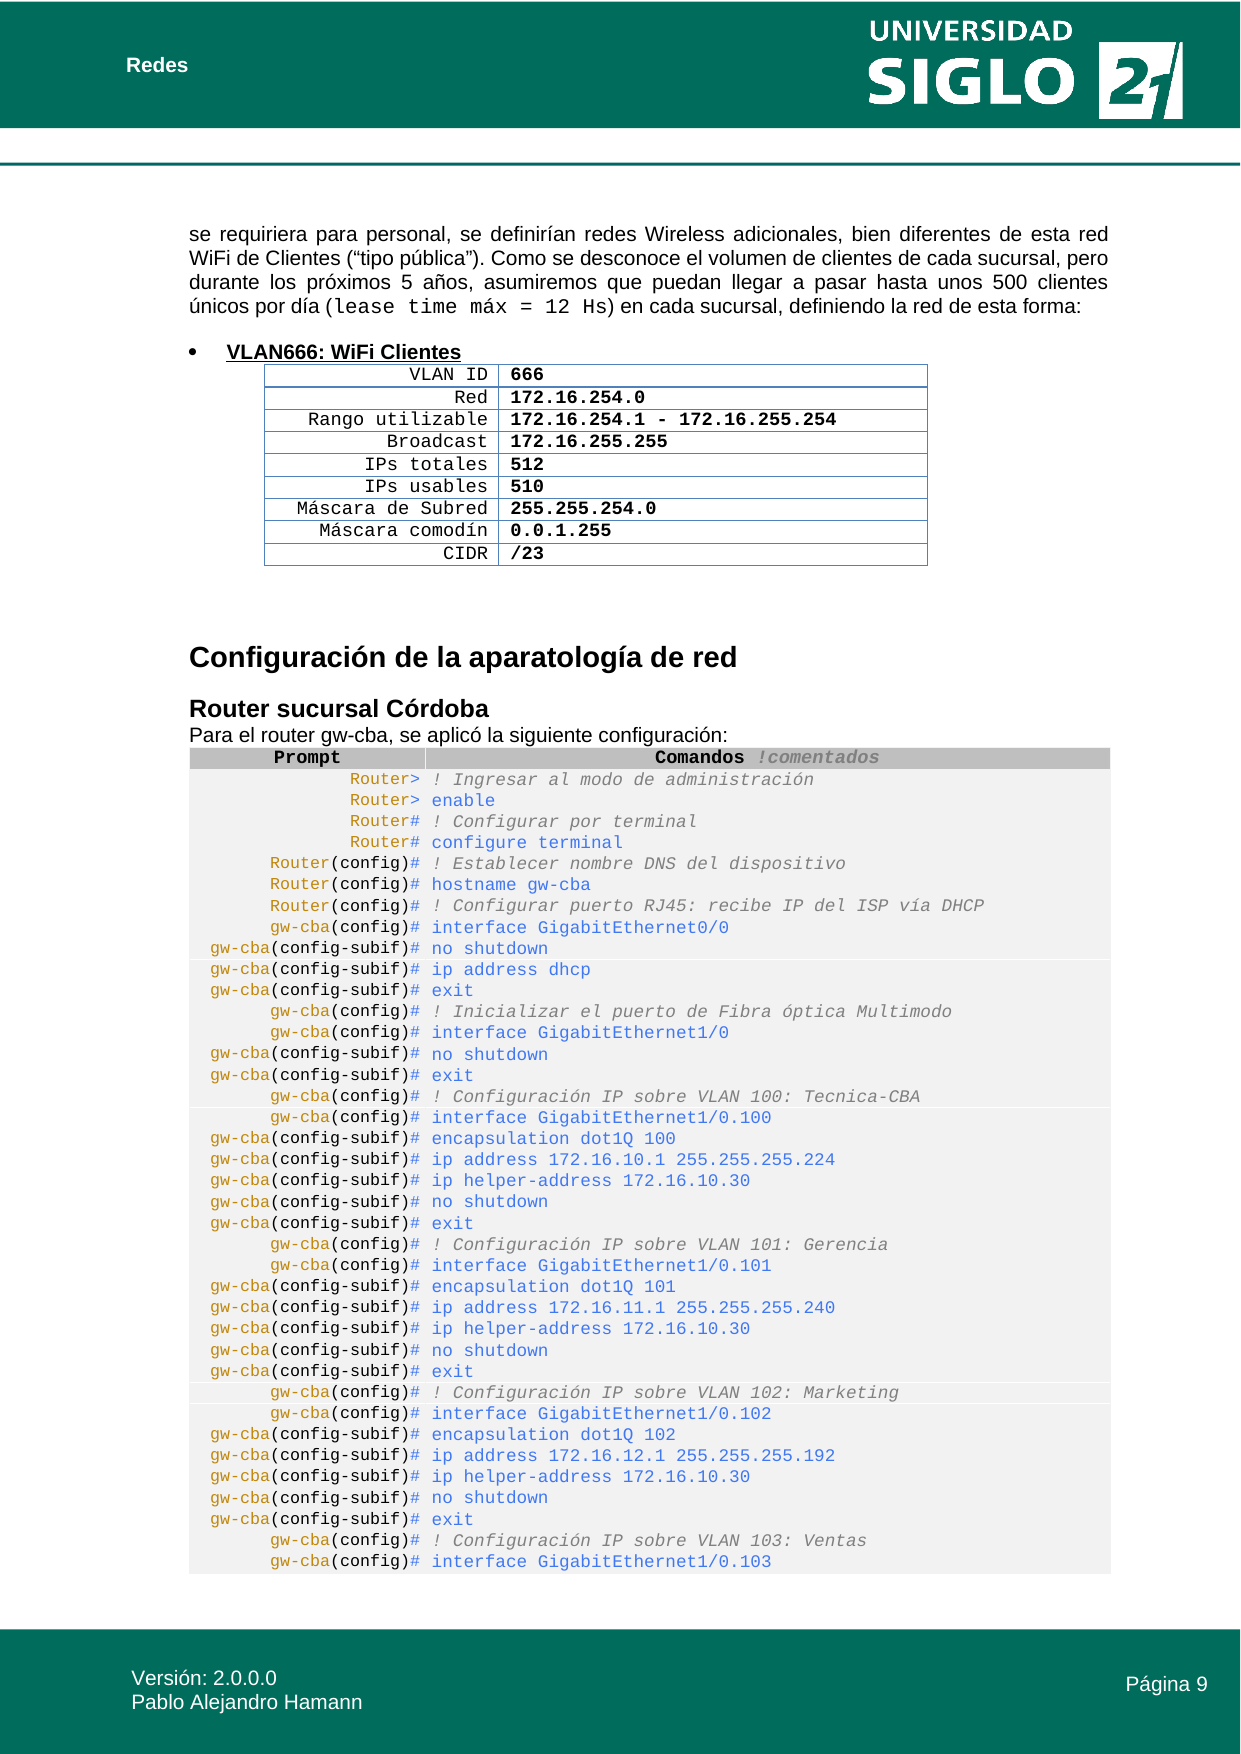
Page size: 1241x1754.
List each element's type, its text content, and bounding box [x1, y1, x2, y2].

table_cell Router> [190, 791, 425, 811]
subtitle Configuración de la aparatología de red [189, 640, 1110, 673]
table_cell exit [426, 982, 1110, 1002]
table_cell ! Configuración IP sobre VLAN 103: Ventas [426, 1531, 1110, 1552]
subtitle VLAN666: WiFi Clientes [189, 340, 1110, 364]
table_cell ip helper-address 172.16.10.30 [426, 1172, 1110, 1192]
subtitle Router sucursal Córdoba [189, 694, 1110, 723]
table_cell ! Inicializar el puerto de Fibra óptica Multimodo [426, 1003, 1110, 1023]
table_cell ! Configurar puerto RJ45: recibe IP del ISP vía DHCP [426, 897, 1110, 917]
table_cell interface GigabitEthernet1/0.102 [426, 1405, 1110, 1425]
table_cell Broadcast [265, 432, 498, 453]
table_cell gw-cba(config-subif)# [190, 939, 425, 959]
table_cell ip helper-address 172.16.10.30 [426, 1320, 1110, 1340]
table_cell ip address 172.16.11.1 255.255.255.240 [426, 1299, 1110, 1319]
table_cell gw-cba(config)# [190, 1088, 425, 1107]
table_cell ! Configurar por terminal [426, 813, 1110, 833]
table_cell gw-cba(config-subif)# [190, 961, 425, 981]
table_cell gw-cba(config-subif)# [190, 1066, 425, 1086]
table_cell ! Establecer nombre DNS del dispositivo [426, 855, 1110, 875]
table_cell no shutdown [426, 1341, 1110, 1361]
table_cell 172.16.254.0 [499, 388, 927, 409]
table_cell ip address dhcp [426, 961, 1110, 981]
picture [868, 20, 1183, 119]
table_cell 255.255.254.0 [499, 499, 927, 520]
table_cell gw-cba(config-subif)# [190, 1045, 425, 1065]
table_cell gw-cba(config)# [190, 1003, 425, 1023]
table_cell no shutdown [426, 1045, 1110, 1065]
table_cell Red [265, 388, 498, 409]
table_cell IPs usables [265, 477, 498, 498]
table_cell Rango utilizable [265, 410, 498, 431]
table_cell Router(config)# [190, 855, 425, 875]
table_cell hostname gw-cba [426, 876, 1110, 896]
table_cell 512 [499, 454, 927, 476]
table_cell Router# [190, 834, 425, 854]
table_cell interface GigabitEthernet1/0.103 [426, 1553, 1110, 1573]
table_cell gw-cba(config-subif)# [190, 1299, 425, 1319]
table_cell gw-cba(config-subif)# [190, 1447, 425, 1467]
table_cell gw-cba(config-subif)# [190, 1214, 425, 1234]
table_cell no shutdown [426, 939, 1110, 959]
table_cell ! Configuración IP sobre VLAN 101: Gerencia [426, 1235, 1110, 1256]
table_cell gw-cba(config)# [190, 1384, 425, 1403]
table_cell Máscara de Subred [265, 499, 498, 520]
table_cell encapsulation dot1Q 100 [426, 1130, 1110, 1150]
table_header VLAN ID [265, 365, 498, 386]
table_cell ! Configuración IP sobre VLAN 102: Marketing [426, 1384, 1110, 1403]
table_header Comandos !comentados [426, 748, 1110, 769]
table_cell gw-cba(config-subif)# [190, 1362, 425, 1382]
table_cell 172.16.255.255 [499, 432, 927, 453]
table_cell gw-cba(config-subif)# [190, 1320, 425, 1340]
table_cell exit [426, 1362, 1110, 1382]
table_cell gw-cba(config-subif)# [190, 1130, 425, 1150]
table_cell interface GigabitEthernet1/0.100 [426, 1109, 1110, 1129]
table_cell gw-cba(config-subif)# [190, 1278, 425, 1298]
table_cell Router> [190, 770, 425, 790]
table_cell gw-cba(config)# [190, 1109, 425, 1129]
table_cell gw-cba(config)# [190, 1257, 425, 1277]
table_cell interface GigabitEthernet1/0 [426, 1024, 1110, 1044]
table_cell ip address 172.16.12.1 255.255.255.192 [426, 1447, 1110, 1467]
table_cell encapsulation dot1Q 101 [426, 1278, 1110, 1298]
table_cell gw-cba(config)# [190, 1405, 425, 1425]
table_cell gw-cba(config-subif)# [190, 1426, 425, 1446]
table_cell interface GigabitEthernet1/0.101 [426, 1257, 1110, 1277]
table_cell enable [426, 791, 1110, 811]
table_cell 172.16.254.1 - 172.16.255.254 [499, 410, 927, 431]
table_cell CIDR [265, 544, 498, 565]
table_cell 510 [499, 477, 927, 498]
table_cell gw-cba(config-subif)# [190, 982, 425, 1002]
table_cell gw-cba(config-subif)# [190, 1151, 425, 1171]
table_cell gw-cba(config-subif)# [190, 1172, 425, 1192]
table_header Prompt [190, 748, 425, 769]
table_cell gw-cba(config-subif)# [190, 1341, 425, 1361]
table_cell gw-cba(config)# [190, 1553, 425, 1573]
table_cell Máscara comodín [265, 521, 498, 542]
table_cell configure terminal [426, 834, 1110, 854]
text Para el router gw-cba, se aplicó la siguiente configuración: [189, 723, 1110, 747]
table_cell gw-cba(config-subif)# [190, 1468, 425, 1488]
table_cell Router(config)# [190, 876, 425, 896]
table_cell ! Configuración IP sobre VLAN 100: Tecnica-CBA [426, 1088, 1110, 1107]
table_cell exit [426, 1214, 1110, 1234]
table_cell no shutdown [426, 1489, 1110, 1509]
table_cell interface GigabitEthernet0/0 [426, 918, 1110, 938]
table_cell /23 [499, 544, 927, 565]
table_cell gw-cba(config-subif)# [190, 1510, 425, 1530]
table_header 666 [499, 365, 927, 386]
table_cell gw-cba(config)# [190, 918, 425, 938]
table_cell no shutdown [426, 1193, 1110, 1213]
table_cell exit [426, 1510, 1110, 1530]
table_cell 0.0.1.255 [499, 521, 927, 542]
table_cell ip address 172.16.10.1 255.255.255.224 [426, 1151, 1110, 1171]
table_cell gw-cba(config-subif)# [190, 1193, 425, 1213]
table_cell Router# [190, 813, 425, 833]
table_cell exit [426, 1066, 1110, 1086]
table_cell encapsulation dot1Q 102 [426, 1426, 1110, 1446]
table_cell ip helper-address 172.16.10.30 [426, 1468, 1110, 1488]
table_cell IPs totales [265, 454, 498, 476]
table_cell ! Ingresar al modo de administración [426, 770, 1110, 790]
table_cell Router(config)# [190, 897, 425, 917]
table_cell gw-cba(config)# [190, 1531, 425, 1552]
table_cell gw-cba(config)# [190, 1024, 425, 1044]
table_cell gw-cba(config)# [190, 1235, 425, 1256]
table_cell gw-cba(config-subif)# [190, 1489, 425, 1509]
